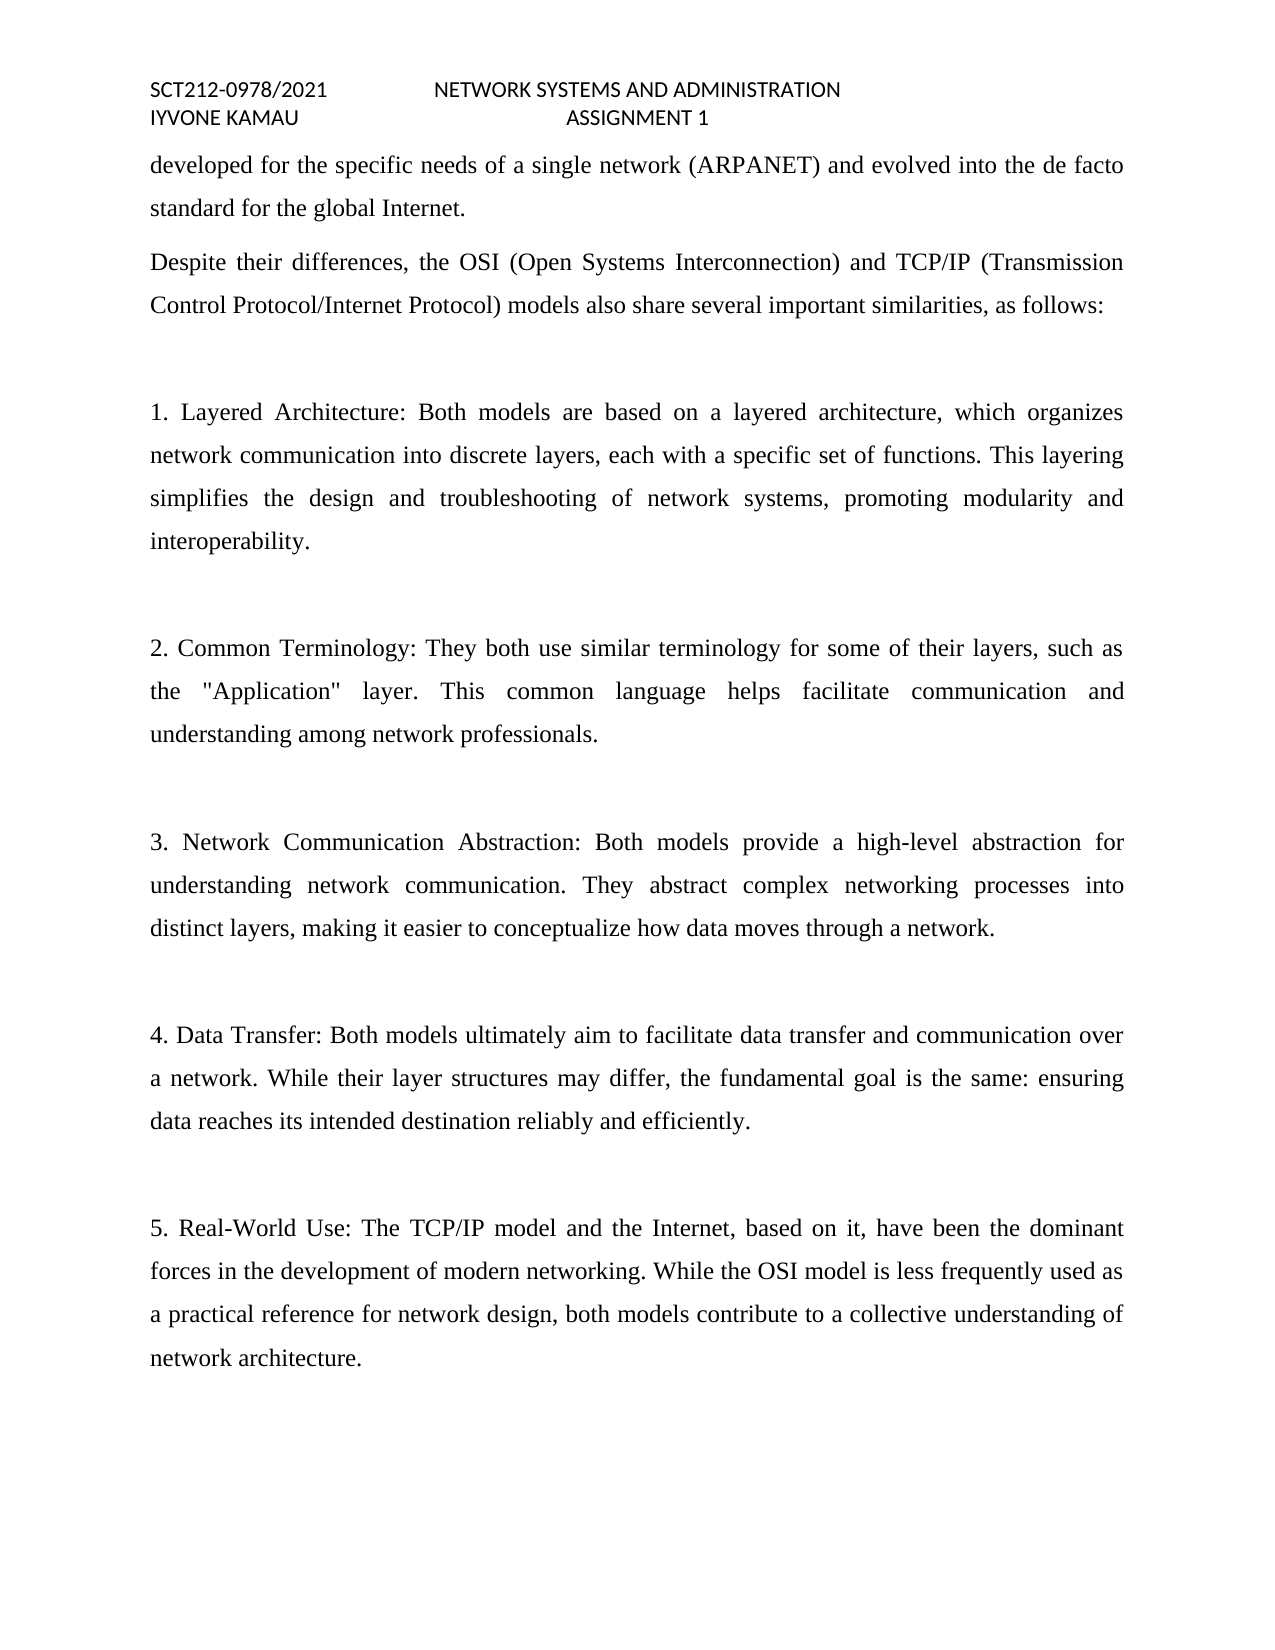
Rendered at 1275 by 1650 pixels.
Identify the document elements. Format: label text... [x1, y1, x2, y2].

text 5. Real-World Use: The TCP/IP model and the Internet, based on it, have been the dominant forces in the development of modern networking. While the OSI model is less frequently used as a practical reference for network design, both models contribute to a collective understanding of network architecture. [150, 1213, 1125, 1371]
text Despite their differences, the OSI (Open Systems Interconnection) and TCP/IP (Transmission Control Protocol/Internet Protocol) models also share several important similarities, as follows: [150, 247, 1125, 318]
text 2. Common Terminology: They both use similar terminology for some of their layers, such as the "Application" layer. This common language helps facilitate communication and understanding among network professionals. [150, 633, 1125, 748]
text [150, 150, 1125, 222]
text 3. Network Communication Abstraction: Both models provide a high-level abstraction for understanding network communication. They abstract complex networking processes into distinct layers, making it easier to conceptualize how data moves through a network. [150, 827, 1125, 942]
text 1. Layered Architecture: Both models are based on a layered architecture, which organizes network communication into discrete layers, each with a specific set of functions. This layering simplifies the design and troubleshooting of network systems, promoting modularity and interoperability. [150, 397, 1125, 555]
text 4. Data Transfer: Both models ultimately aim to facilitate data transfer and communication over a network. While their layer structures may differ, the fundamental goal is the same: ensuring data reaches its intended destination reliably and efficiently. [150, 1020, 1125, 1135]
